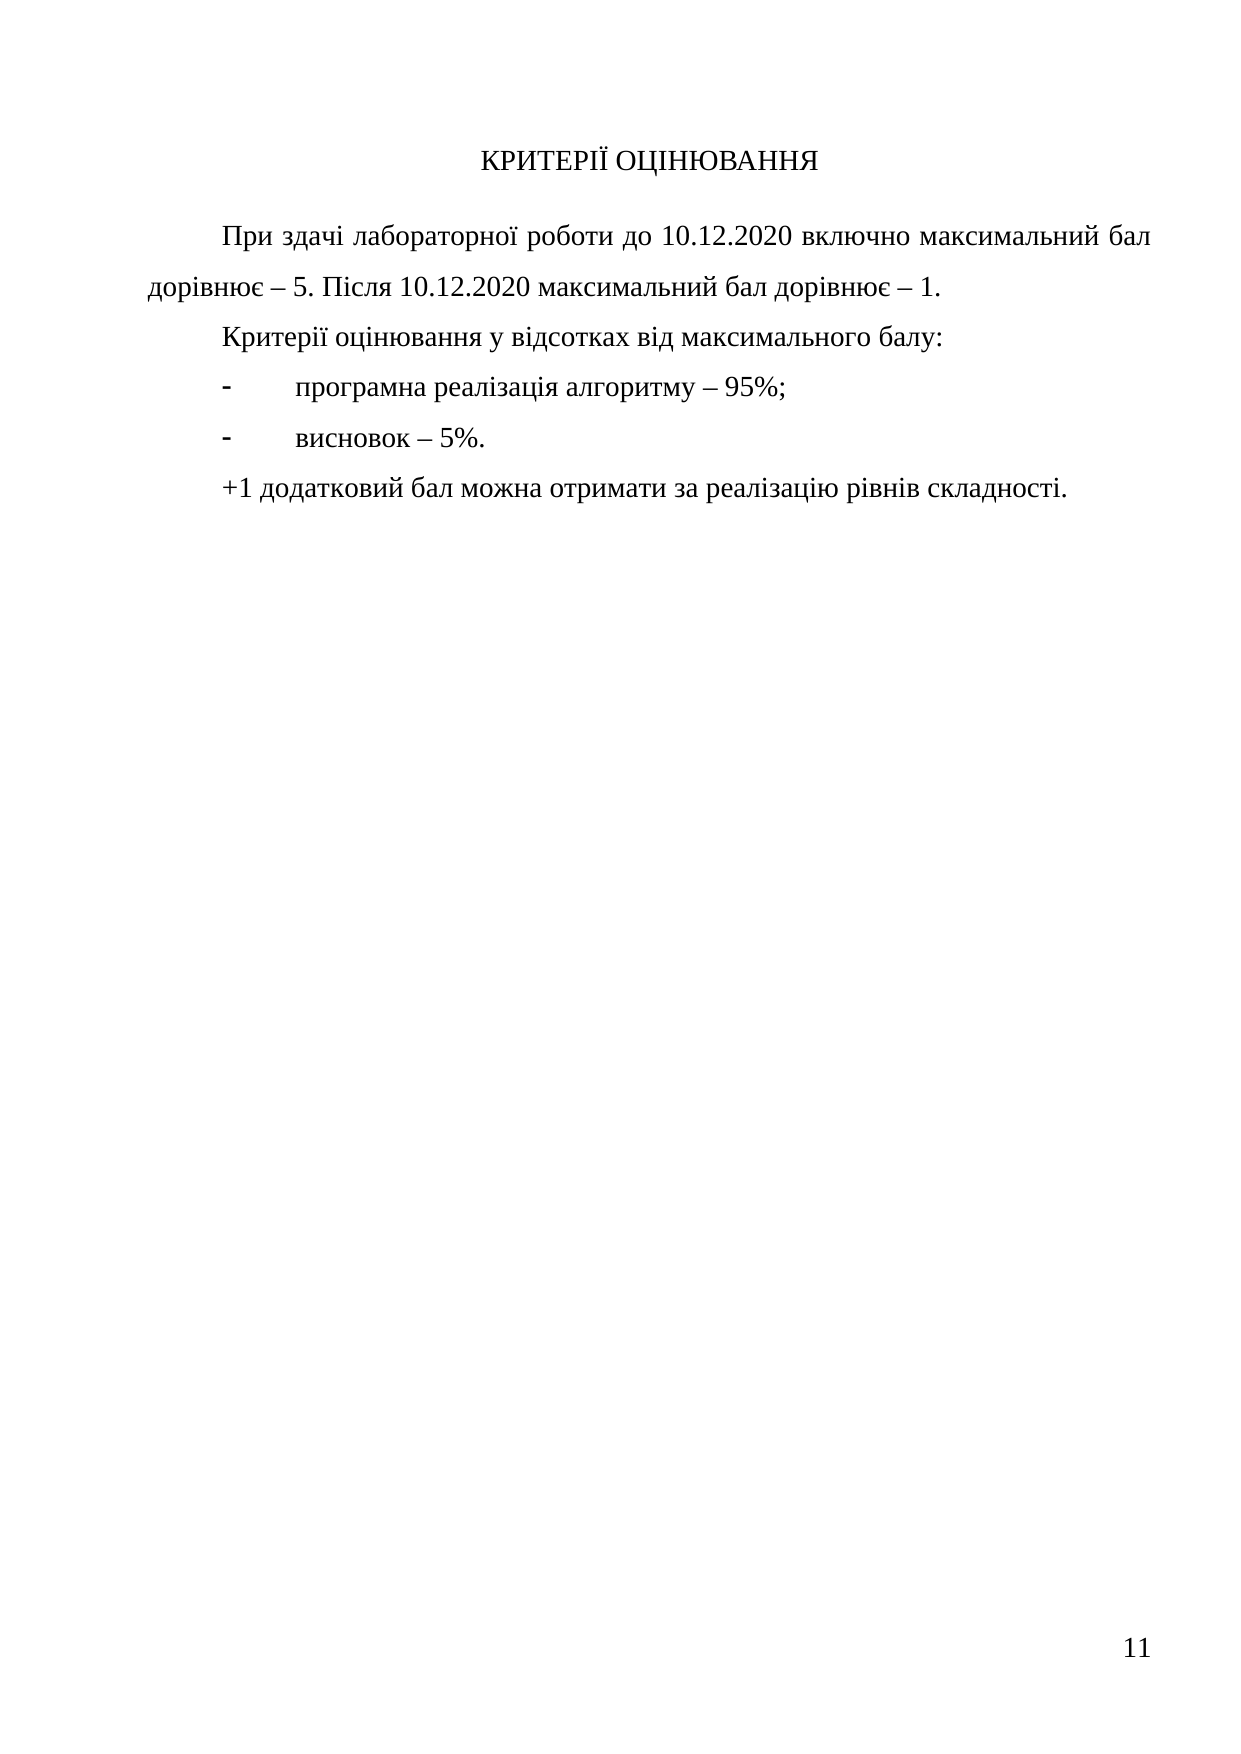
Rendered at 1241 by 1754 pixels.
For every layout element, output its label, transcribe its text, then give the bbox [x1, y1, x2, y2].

text Критерії оцінювання [148, 143, 1152, 177]
list висновок – 5%. [222, 420, 1152, 453]
list програмна реалізація алгоритму – 95%; [222, 369, 1152, 403]
text Критерії оцінювання у відсотках від максимального балу: [148, 319, 1152, 353]
text +1 додатковий бал можна отримати за реалізацію рівнів складності. [148, 470, 1152, 504]
text При здачі лабораторної роботи до 10.12.2020 включно максимальний бал дорівнює – 5. Після 10.12.2020 максимальний бал дорівнює – 1. [148, 218, 1152, 302]
